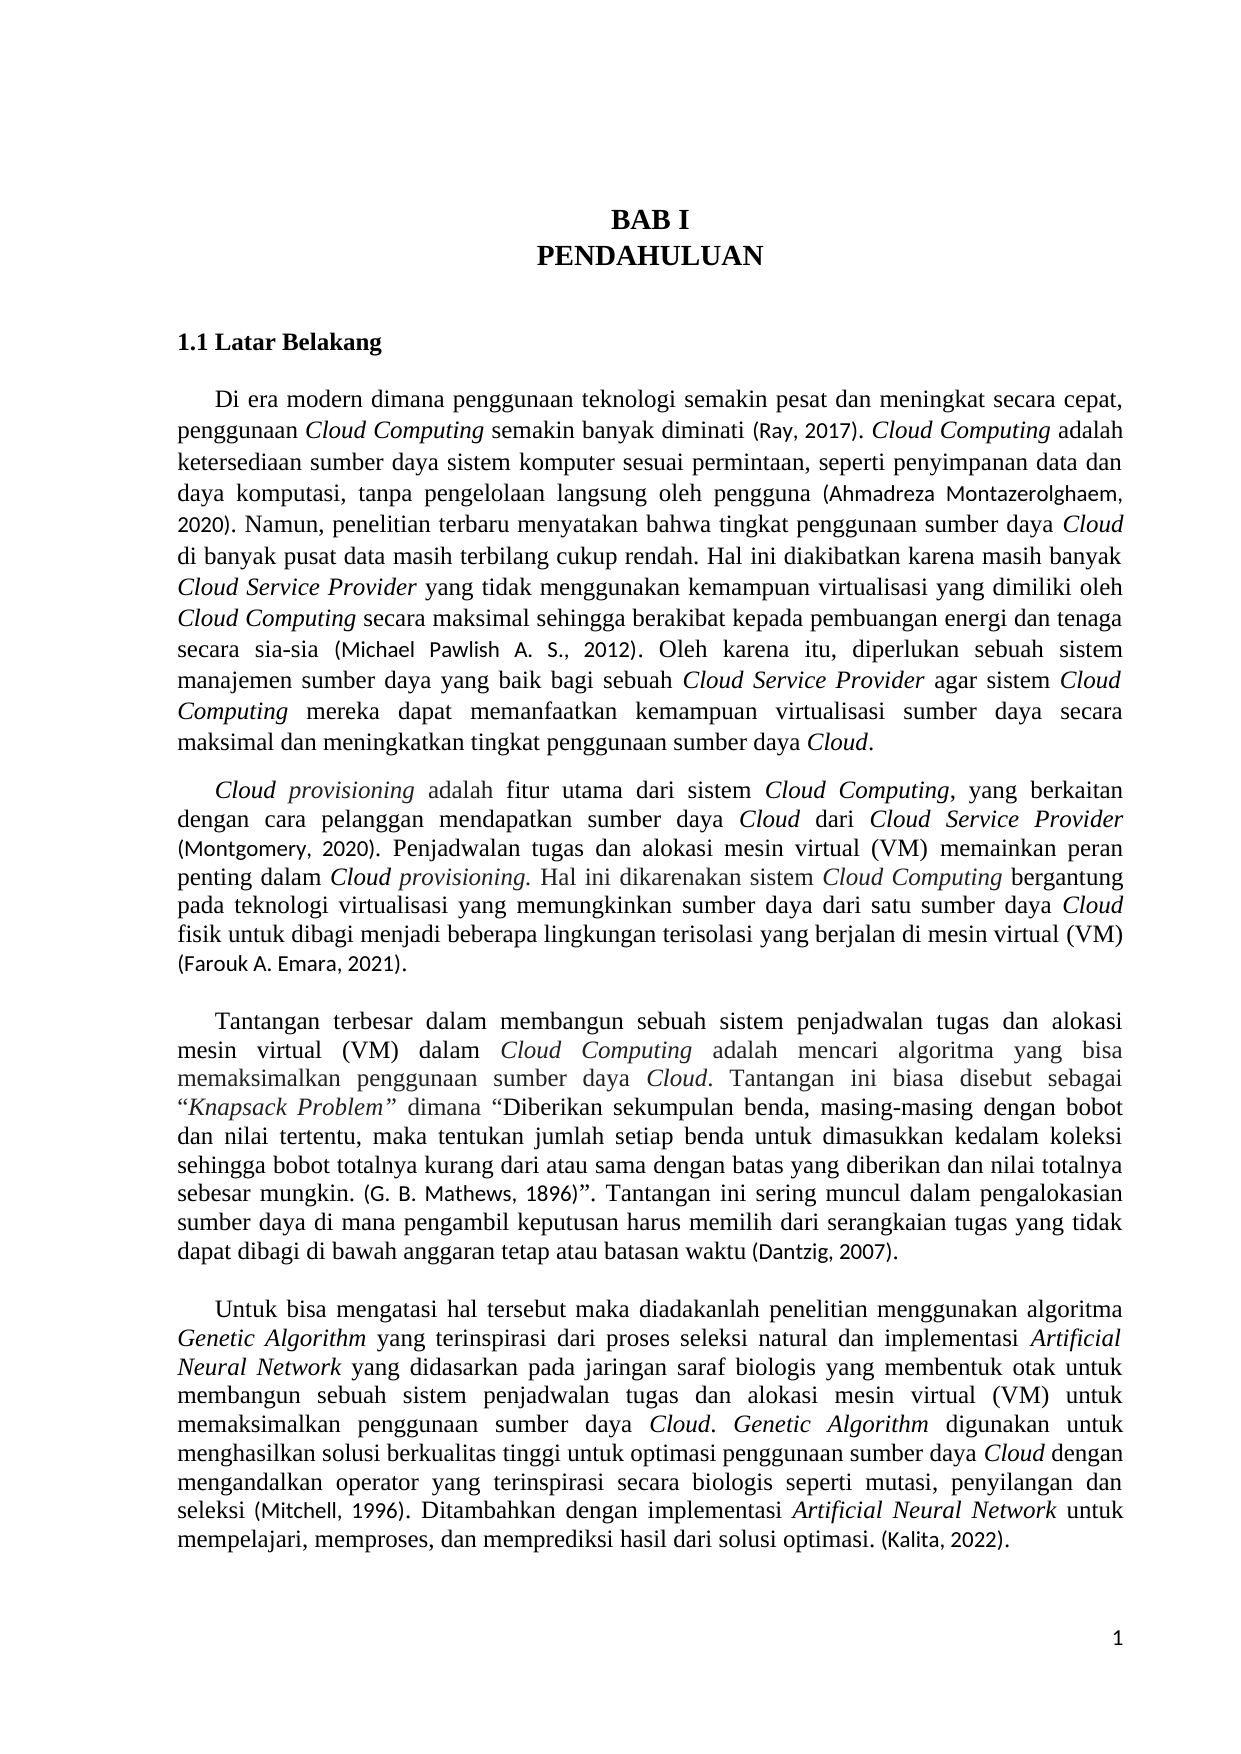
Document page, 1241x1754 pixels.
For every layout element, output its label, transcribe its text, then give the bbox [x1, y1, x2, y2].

list Latar Belakang [177, 327, 1123, 356]
list Tantangan terbesar dalam membangun sebuah sistem penjadwalan tugas dan alokasi mesin virtual (VM) dalam Cloud Computing adalah mencari algoritma yang bisa memaksimalkan penggunaan sumber daya Cloud. Tantangan ini biasa disebut sebagai “Knapsack Problem” dimana “Diberikan sekumpulan benda, masing-masing dengan bobot dan nilai tertentu, maka tentukan jumlah setiap benda untuk dimasukkan kedalam koleksi sehingga bobot totalnya kurang dari atau sama dengan batas yang diberikan dan nilai totalnya sebesar mungkin.”. Tantangan ini sering muncul dalam pengalokasian sumber daya di mana pengambil keputusan harus memilih dari serangkaian tugas yang tidak dapat dibagi di bawah anggaran tetap atau batasan waktu. [177, 1006, 1123, 1064]
text Di era modern dimana penggunaan teknologi semakin pesat dan meningkat secara cepat, penggunaan Cloud Computing semakin banyak diminati . Cloud Computing adalah ketersediaan sumber daya sistem komputer sesuai permintaan, seperti penyimpanan data dan daya komputasi, tanpa pengelolaan langsung oleh pengguna. Namun, penelitian terbaru menyatakan bahwa tingkat penggunaan sumber daya Cloud di banyak pusat data masih terbilang cukup rendah. Hal ini diakibatkan karena masih banyak Cloud Service Provider yang tidak menggunakan kemampuan virtualisasi yang dimiliki oleh Cloud Computing secara maksimal sehingga berakibat kepada pembuangan energi dan tenaga secara sia-sia . Oleh karena itu, diperlukan sebuah sistem manajemen sumber daya yang baik bagi sebuah Cloud Service Provider agar sistem Cloud Computing mereka dapat memanfaatkan kemampuan virtualisasi sumber daya secara maksimal dan meningkatkan tingkat penggunaan sumber daya Cloud. [177, 384, 1123, 756]
list Cloud provisioning adalah fitur utama dari sistem Cloud Computing, yang berkaitan dengan cara pelanggan mendapatkan sumber daya Cloud dari Cloud Service Provider. Penjadwalan tugas dan alokasi mesin virtual (VM) memainkan peran penting dalam Cloud provisioning. Hal ini dikarenakan sistem Cloud Computing bergantung pada teknologi virtualisasi yang memungkinkan sumber daya dari satu sumber daya Cloud fisik untuk dibagi menjadi beberapa lingkungan terisolasi yang berjalan di mesin virtual (VM) . [177, 775, 1123, 977]
list Untuk bisa mengatasi hal tersebut maka diadakanlah penelitian menggunakan algoritma Genetic Algorithm yang terinspirasi dari proses seleksi natural dan implementasi Artificial Neural Network yang didasarkan pada jaringan saraf biologis yang membentuk otak untuk membangun sebuah sistem penjadwalan tugas dan alokasi mesin virtual (VM) untuk memaksimalkan penggunaan sumber daya Cloud. Genetic Algorithm digunakan untuk menghasilkan solusi berkualitas tinggi untuk optimasi penggunaan sumber daya Cloud dengan mengandalkan operator yang terinspirasi secara biologis seperti mutasi, penyilangan dan seleksi. Ditambahkan dengan implementasi Artificial Neural Network untuk mempelajari, memproses, dan memprediksi hasil dari solusi optimasi.. [177, 1294, 1123, 1553]
subtitle BAB I PENDAHULUAN [177, 202, 1123, 272]
list Tantangan terbesar dalam membangun sebuah sistem penjadwalan tugas dan alokasi mesin virtual (VM) dalam Cloud Computing adalah mencari algoritma yang bisa memaksimalkan penggunaan sumber daya Cloud. Tantangan ini biasa disebut sebagai “Knapsack Problem” dimana “Diberikan sekumpulan benda, masing-masing dengan bobot dan nilai tertentu, maka tentukan jumlah setiap benda untuk dimasukkan kedalam koleksi sehingga bobot totalnya kurang dari atau sama dengan batas yang diberikan dan nilai totalnya sebesar mungkin.”. Tantangan ini sering muncul dalam pengalokasian sumber daya di mana pengambil keputusan harus memilih dari serangkaian tugas yang tidak dapat dibagi di bawah anggaran tetap atau batasan waktu. [177, 1092, 1123, 1265]
